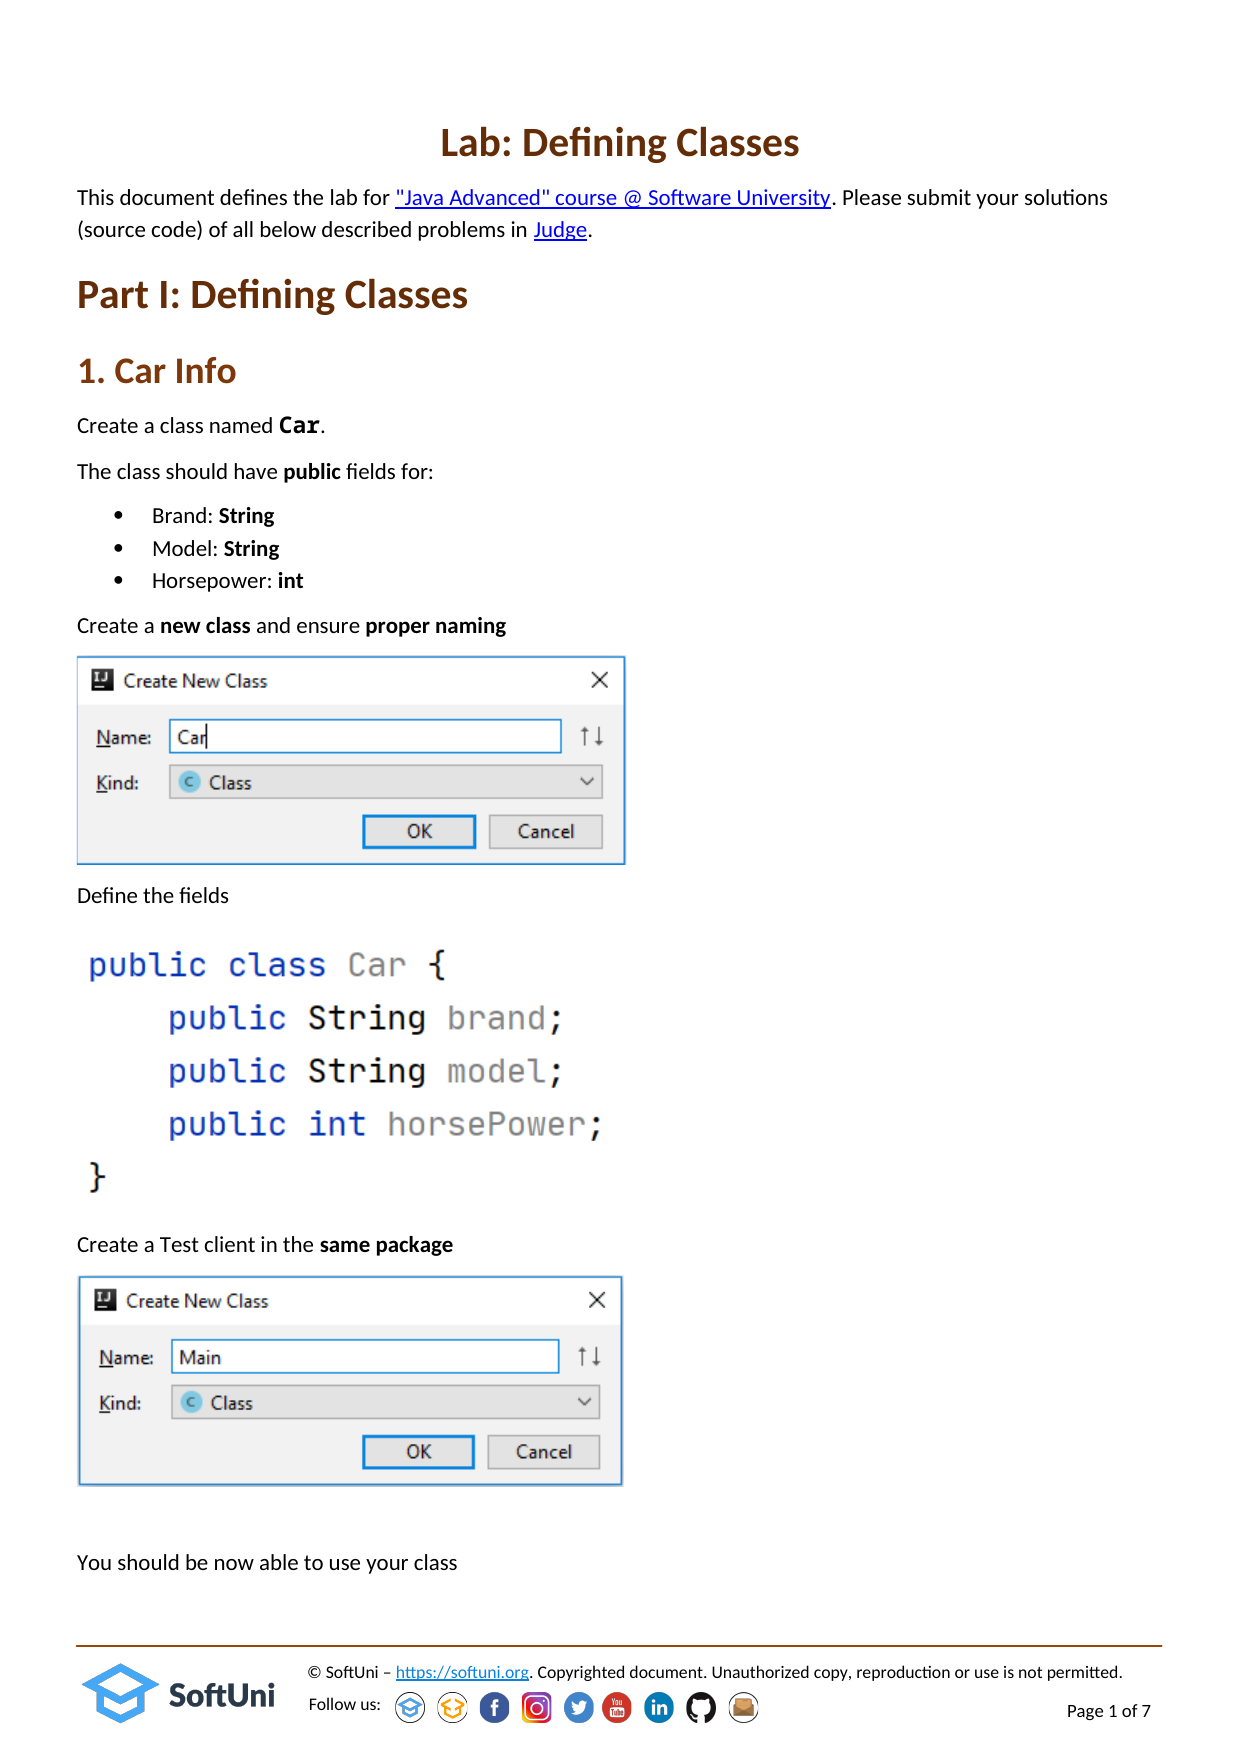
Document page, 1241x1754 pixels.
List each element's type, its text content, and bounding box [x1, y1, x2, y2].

list Horsepower: int [114, 566, 1163, 594]
picture [644, 1714, 653, 1723]
subtitle Lab: Defining Classes [77, 116, 1163, 167]
picture [437, 1692, 468, 1723]
text Define the fields [77, 881, 1163, 909]
list Brand: String [114, 502, 1163, 530]
picture [686, 1692, 716, 1723]
list Model: String [114, 534, 1163, 562]
text Create a class named Car. [77, 408, 1163, 440]
picture [479, 1692, 510, 1723]
subtitle Part I: Defining Classes [77, 268, 1163, 319]
picture [76, 1275, 624, 1487]
subtitle Car Info [77, 347, 1163, 393]
picture [728, 1692, 759, 1723]
text Create a new class and ensure proper naming [77, 611, 1163, 639]
picture [76, 926, 617, 1214]
picture [665, 1714, 674, 1723]
text Create a Test client in the same package [77, 1231, 1163, 1259]
text You should be now able to use your class [77, 1548, 1163, 1576]
text This document defines the lab for "Java Advanced" course @ Software University. Please submit your solutions (source code) of all below described problems in Judge. [77, 183, 1163, 243]
picture [395, 1692, 425, 1723]
picture [76, 655, 627, 865]
picture [644, 1692, 653, 1701]
picture [665, 1692, 674, 1701]
picture [564, 1692, 594, 1723]
picture [75, 1658, 281, 1729]
picture [658, 1705, 667, 1714]
picture [522, 1692, 552, 1723]
text The class should have public fields for: [77, 457, 1163, 485]
picture [602, 1692, 632, 1723]
